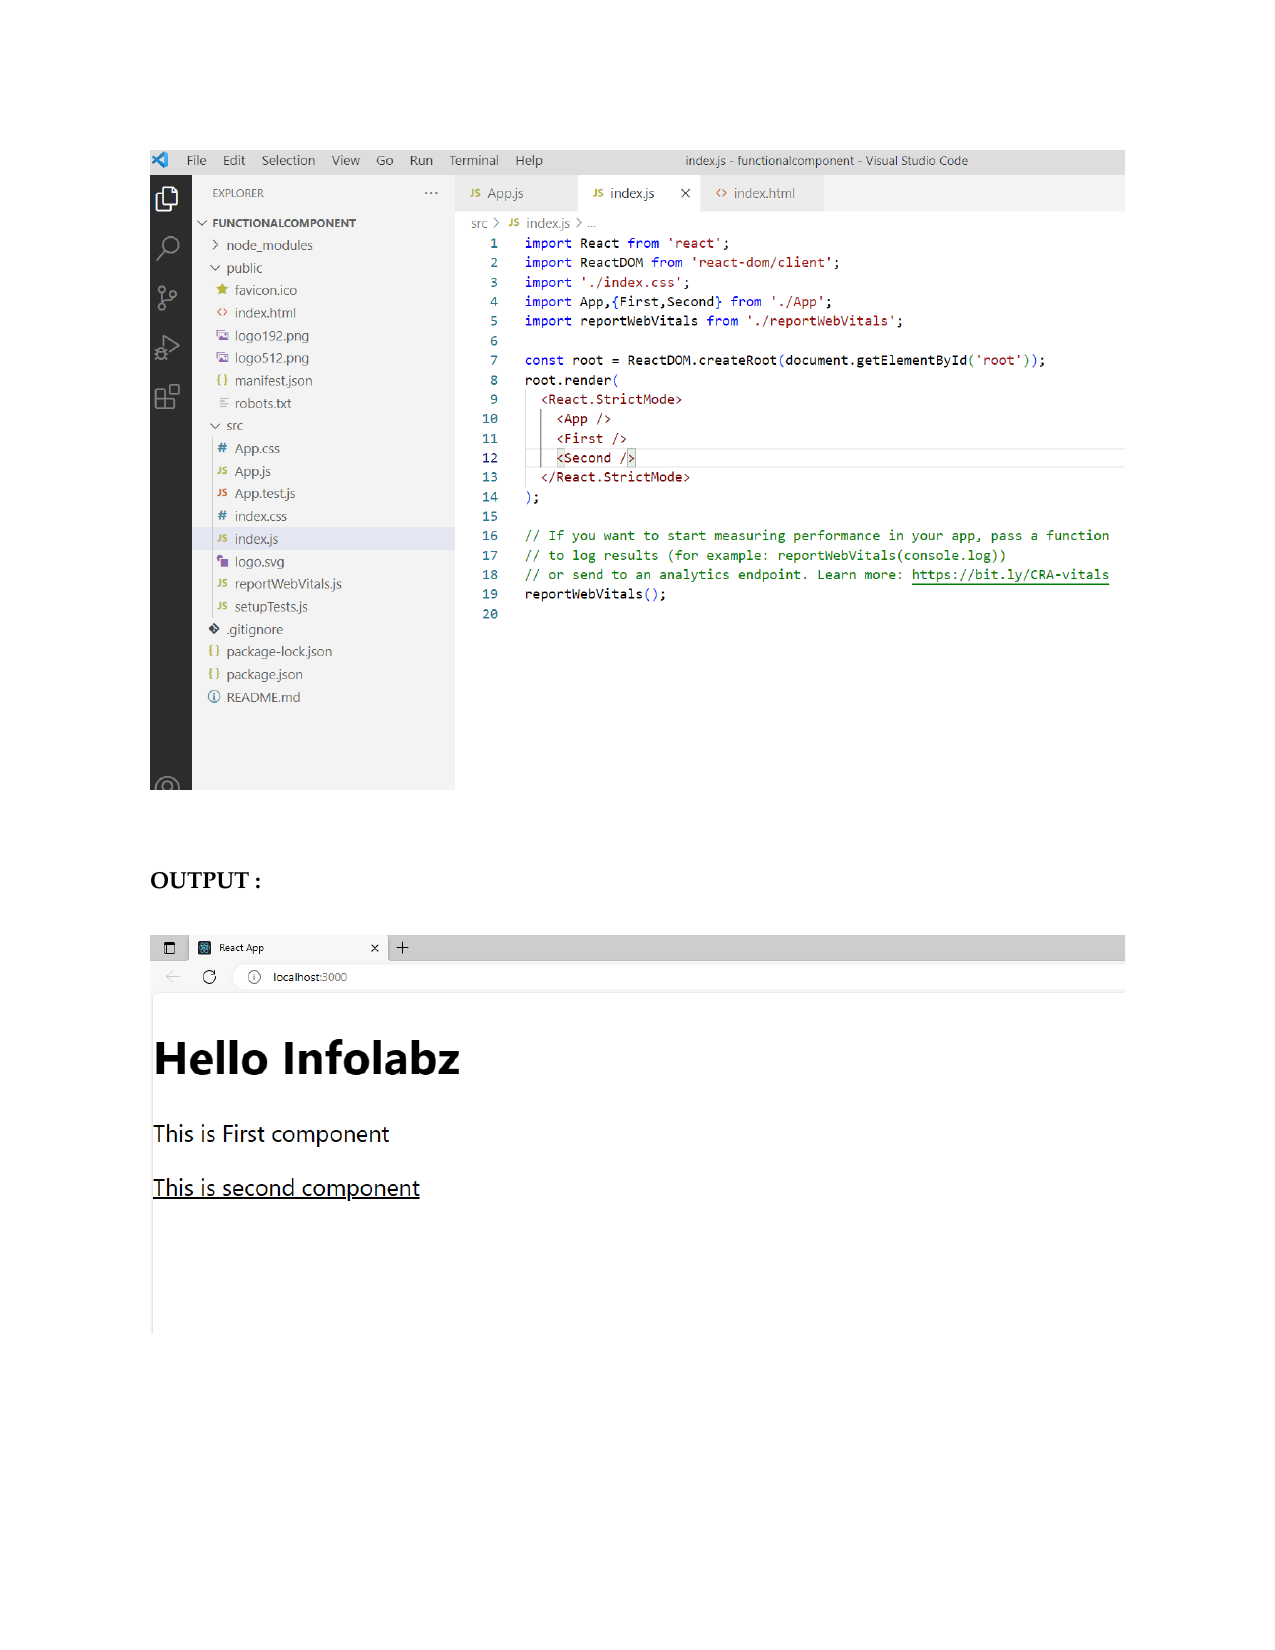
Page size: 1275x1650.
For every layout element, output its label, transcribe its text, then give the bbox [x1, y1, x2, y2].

picture [150, 150, 1125, 790]
text OUTPUT : [150, 864, 1125, 895]
picture [150, 935, 1125, 1334]
